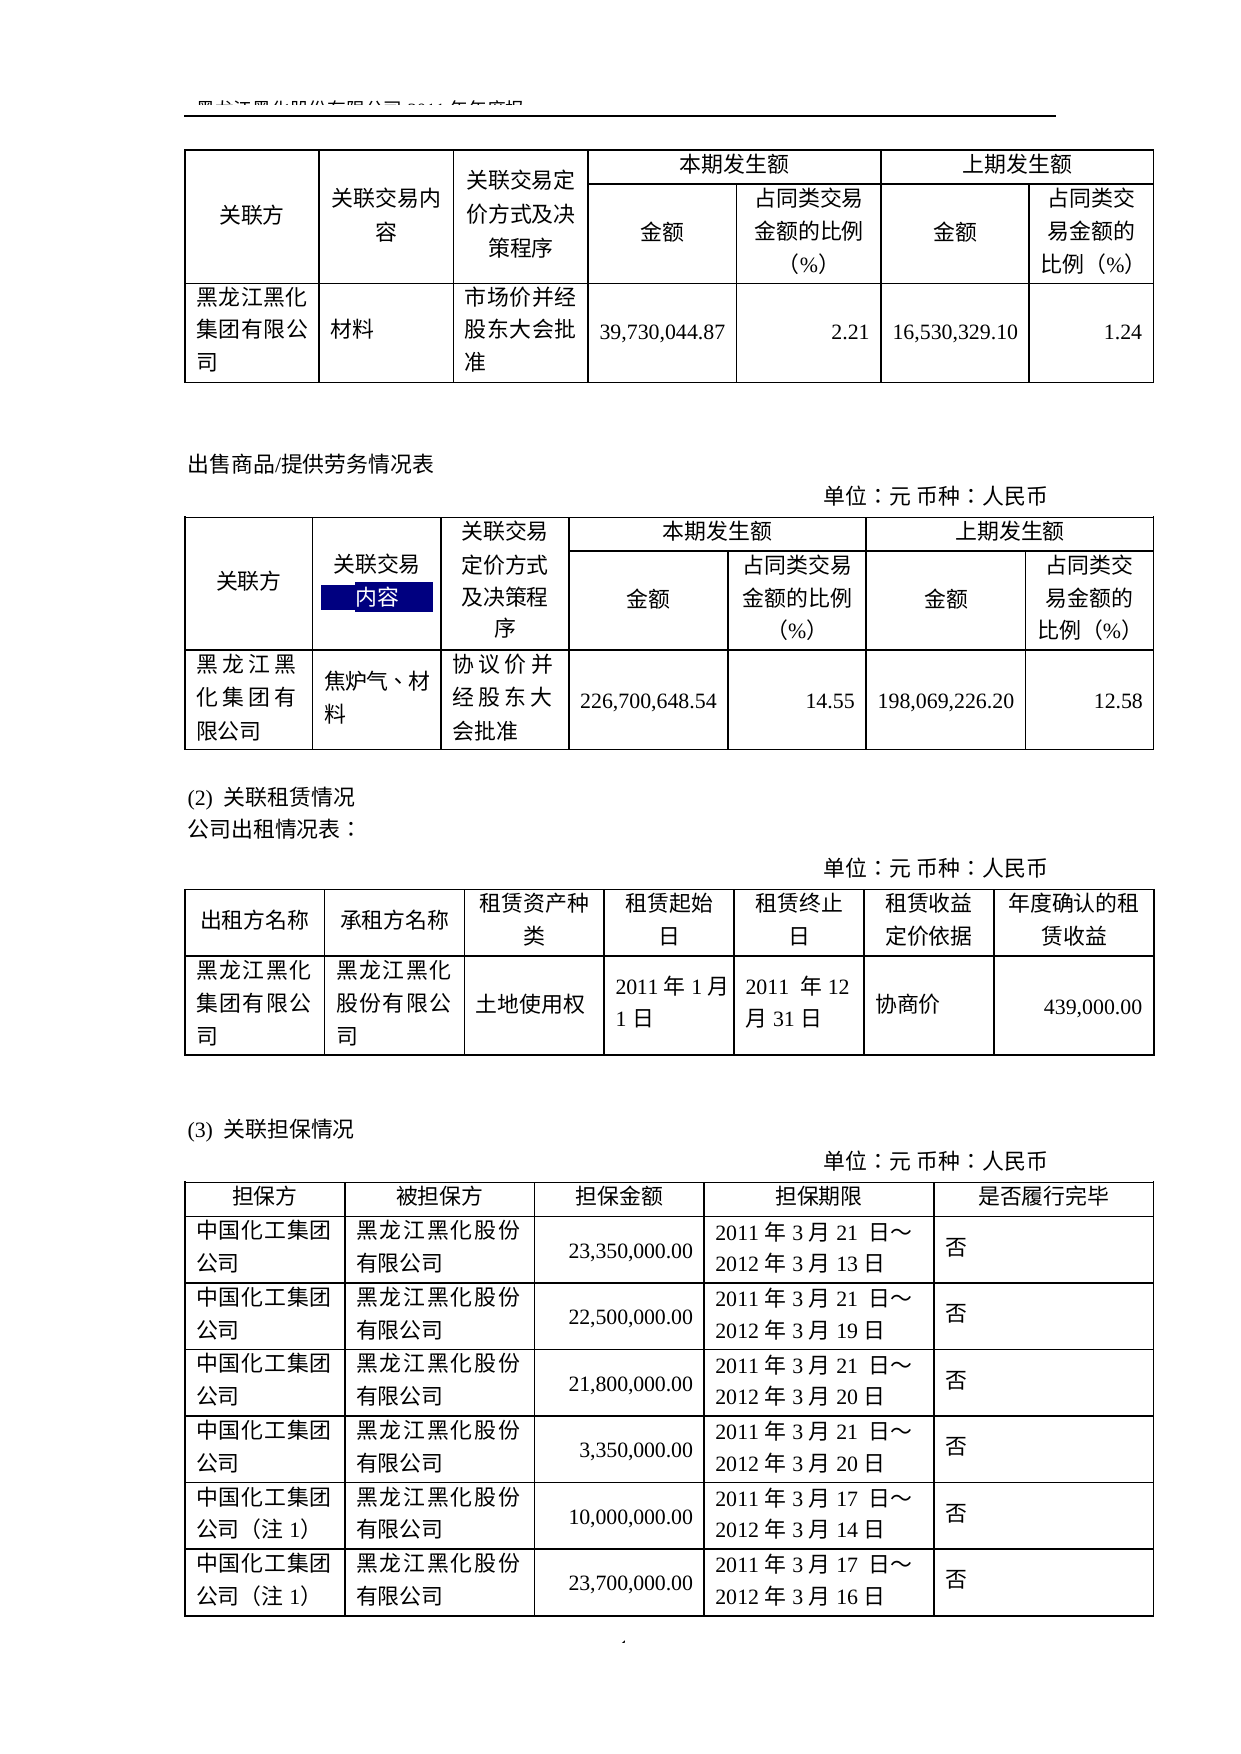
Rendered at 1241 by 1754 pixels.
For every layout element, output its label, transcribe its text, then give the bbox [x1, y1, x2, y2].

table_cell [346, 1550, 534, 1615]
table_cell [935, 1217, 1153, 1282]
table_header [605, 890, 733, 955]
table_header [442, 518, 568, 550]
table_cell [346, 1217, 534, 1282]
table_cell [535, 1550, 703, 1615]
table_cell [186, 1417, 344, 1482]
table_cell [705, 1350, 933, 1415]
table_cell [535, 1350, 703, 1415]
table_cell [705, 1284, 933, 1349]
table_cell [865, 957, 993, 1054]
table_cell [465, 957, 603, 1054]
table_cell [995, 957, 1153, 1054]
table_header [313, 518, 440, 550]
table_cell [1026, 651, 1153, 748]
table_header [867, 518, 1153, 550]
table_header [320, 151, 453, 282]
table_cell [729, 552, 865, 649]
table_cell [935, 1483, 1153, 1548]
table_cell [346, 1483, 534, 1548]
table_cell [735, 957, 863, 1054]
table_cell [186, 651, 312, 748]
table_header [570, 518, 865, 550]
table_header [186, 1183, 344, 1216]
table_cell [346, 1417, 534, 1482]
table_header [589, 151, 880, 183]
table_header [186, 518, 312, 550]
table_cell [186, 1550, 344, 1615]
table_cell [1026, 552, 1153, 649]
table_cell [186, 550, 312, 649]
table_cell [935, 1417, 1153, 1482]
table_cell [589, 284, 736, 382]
text 出售商品/提供劳务情况表 [187, 449, 1064, 479]
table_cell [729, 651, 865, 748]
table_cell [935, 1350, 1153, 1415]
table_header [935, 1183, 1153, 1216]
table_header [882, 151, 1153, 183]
text (3) 关联担保情况 [187, 1114, 1064, 1144]
text 单位：元 币种：人民币 [823, 481, 1064, 511]
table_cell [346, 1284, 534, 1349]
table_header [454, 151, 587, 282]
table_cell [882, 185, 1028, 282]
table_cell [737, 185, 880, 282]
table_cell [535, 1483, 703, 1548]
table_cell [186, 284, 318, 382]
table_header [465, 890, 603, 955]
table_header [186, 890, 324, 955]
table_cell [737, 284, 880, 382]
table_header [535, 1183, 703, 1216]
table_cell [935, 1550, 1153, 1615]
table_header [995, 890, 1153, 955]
text 单位：元 币种：人民币 [823, 1146, 1064, 1176]
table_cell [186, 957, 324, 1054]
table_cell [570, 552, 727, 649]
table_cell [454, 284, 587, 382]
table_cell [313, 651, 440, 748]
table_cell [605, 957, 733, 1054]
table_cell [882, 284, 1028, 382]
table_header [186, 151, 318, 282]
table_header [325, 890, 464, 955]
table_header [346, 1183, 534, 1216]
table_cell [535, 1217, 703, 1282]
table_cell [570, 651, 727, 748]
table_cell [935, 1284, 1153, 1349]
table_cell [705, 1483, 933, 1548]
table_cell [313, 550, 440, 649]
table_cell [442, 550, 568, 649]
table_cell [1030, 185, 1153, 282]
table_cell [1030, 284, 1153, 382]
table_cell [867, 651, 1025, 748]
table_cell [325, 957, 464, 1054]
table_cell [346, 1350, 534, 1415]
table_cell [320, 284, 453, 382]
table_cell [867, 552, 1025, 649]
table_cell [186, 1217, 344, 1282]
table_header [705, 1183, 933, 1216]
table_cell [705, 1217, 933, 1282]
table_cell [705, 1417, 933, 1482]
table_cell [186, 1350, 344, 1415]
text (2) 关联租赁情况 公司出租情况表： [187, 782, 364, 843]
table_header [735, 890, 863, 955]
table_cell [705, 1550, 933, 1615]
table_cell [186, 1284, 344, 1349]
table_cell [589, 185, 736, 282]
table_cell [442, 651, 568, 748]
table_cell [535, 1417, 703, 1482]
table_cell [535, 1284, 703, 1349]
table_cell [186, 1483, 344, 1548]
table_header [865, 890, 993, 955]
text 单位：元 币种：人民币 [823, 853, 1167, 883]
